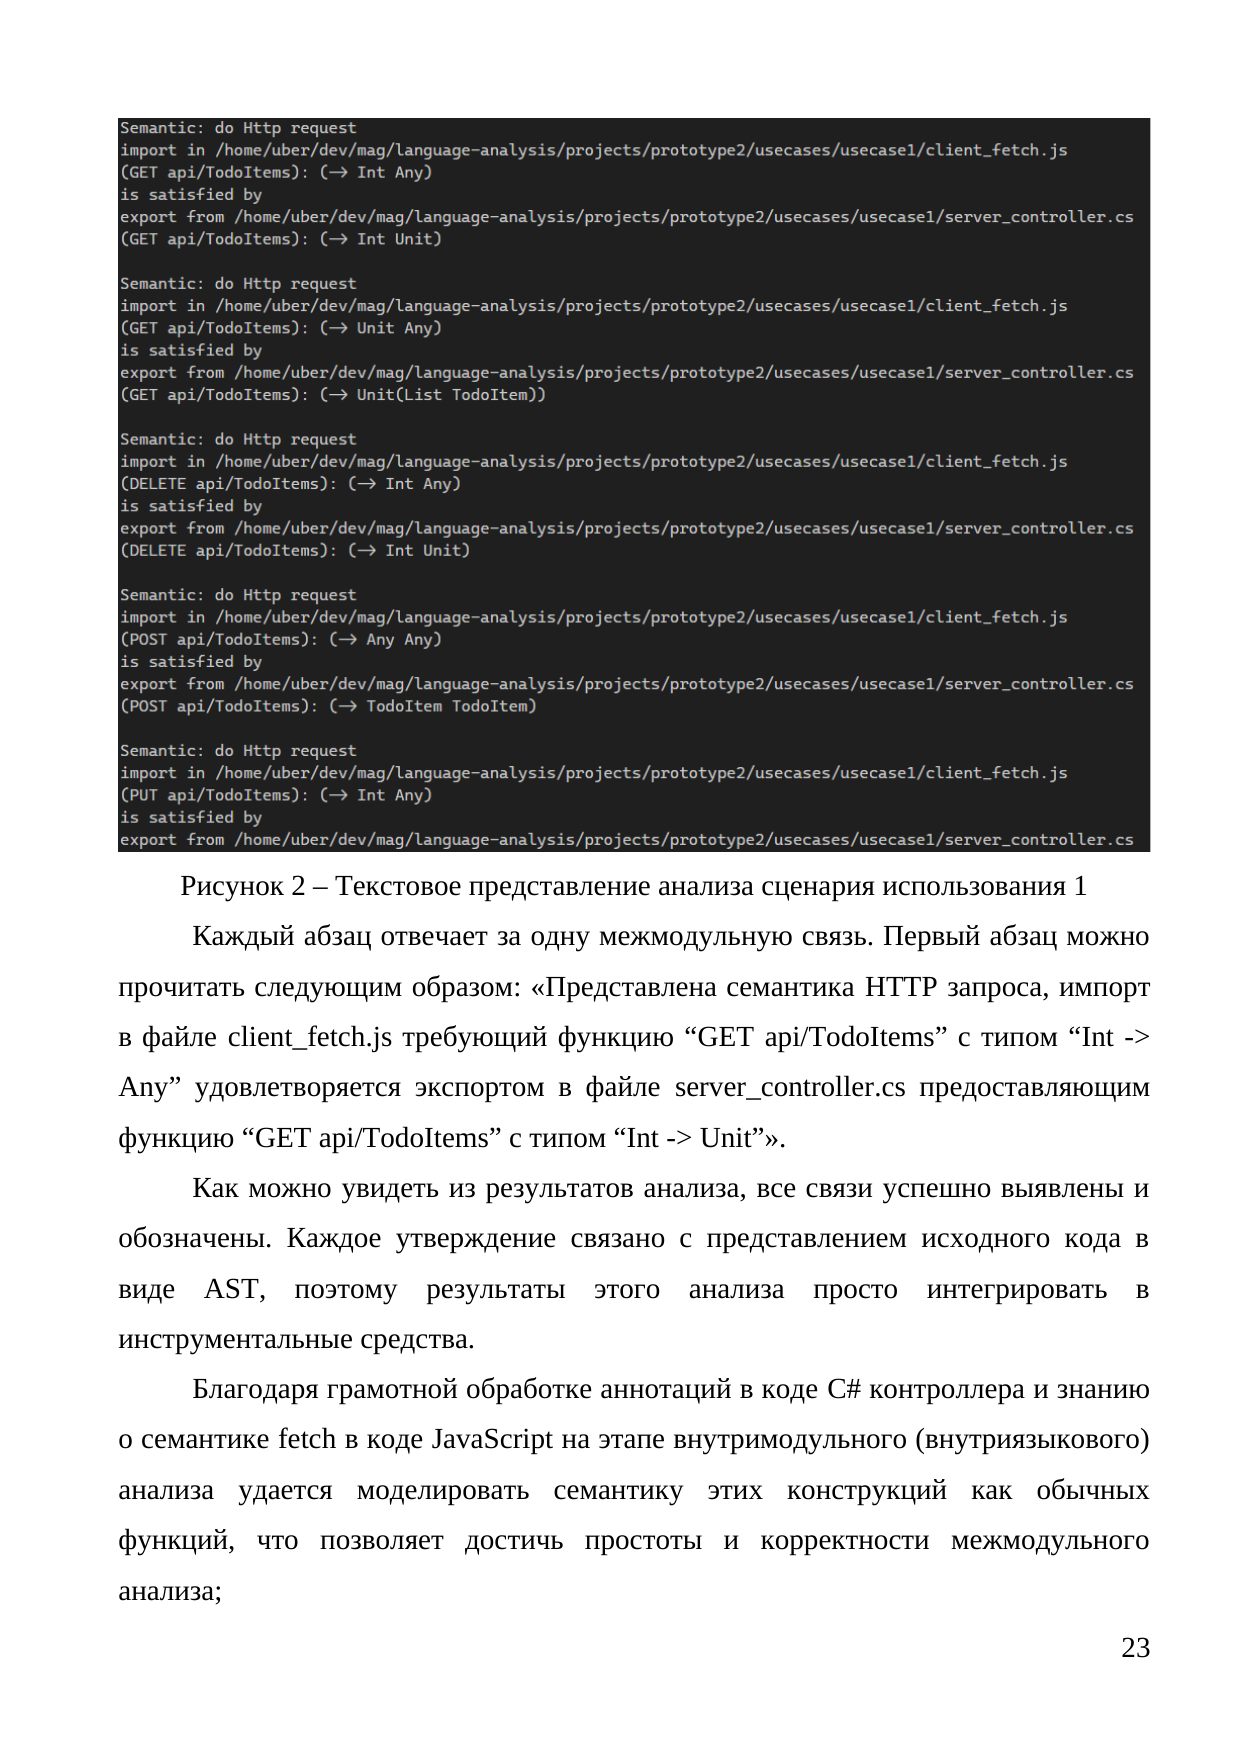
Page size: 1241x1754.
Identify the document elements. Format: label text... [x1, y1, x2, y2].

text Благодаря грамотной обработке аннотаций в коде C# контроллера и знанию о семантике fetch в коде JavaScript на этапе внутримодульного (внутриязыкового) анализа удается моделировать семантику этих конструкций как обычных функций, что позволяет достичь простоты и корректности межмодульного анализа; [118, 1371, 1150, 1606]
picture [118, 118, 1151, 852]
text Каждый абзац отвечает за одну межмодульную связь. Первый абзац можно прочитать следующим образом: «Представлена семантика HTTP запроса, импорт в файле client_fetch.js требующий функцию “GET api/TodoItems” с типом “Int -> Any” удовлетворяется экспортом в файле server_controller.cs предоставляющим функцию “GET api/TodoItems” с типом “Int -> Unit”». [118, 918, 1150, 1153]
text Как можно увидеть из результатов анализа, все связи успешно выявлены и обозначены. Каждое утверждение связано с представлением исходного кода в виде AST, поэтому результаты этого анализа просто интегрировать в инструментальные средства. [118, 1170, 1150, 1354]
text Рисунок 2 – Текстовое представление анализа сценария использования 1 [118, 868, 1150, 902]
